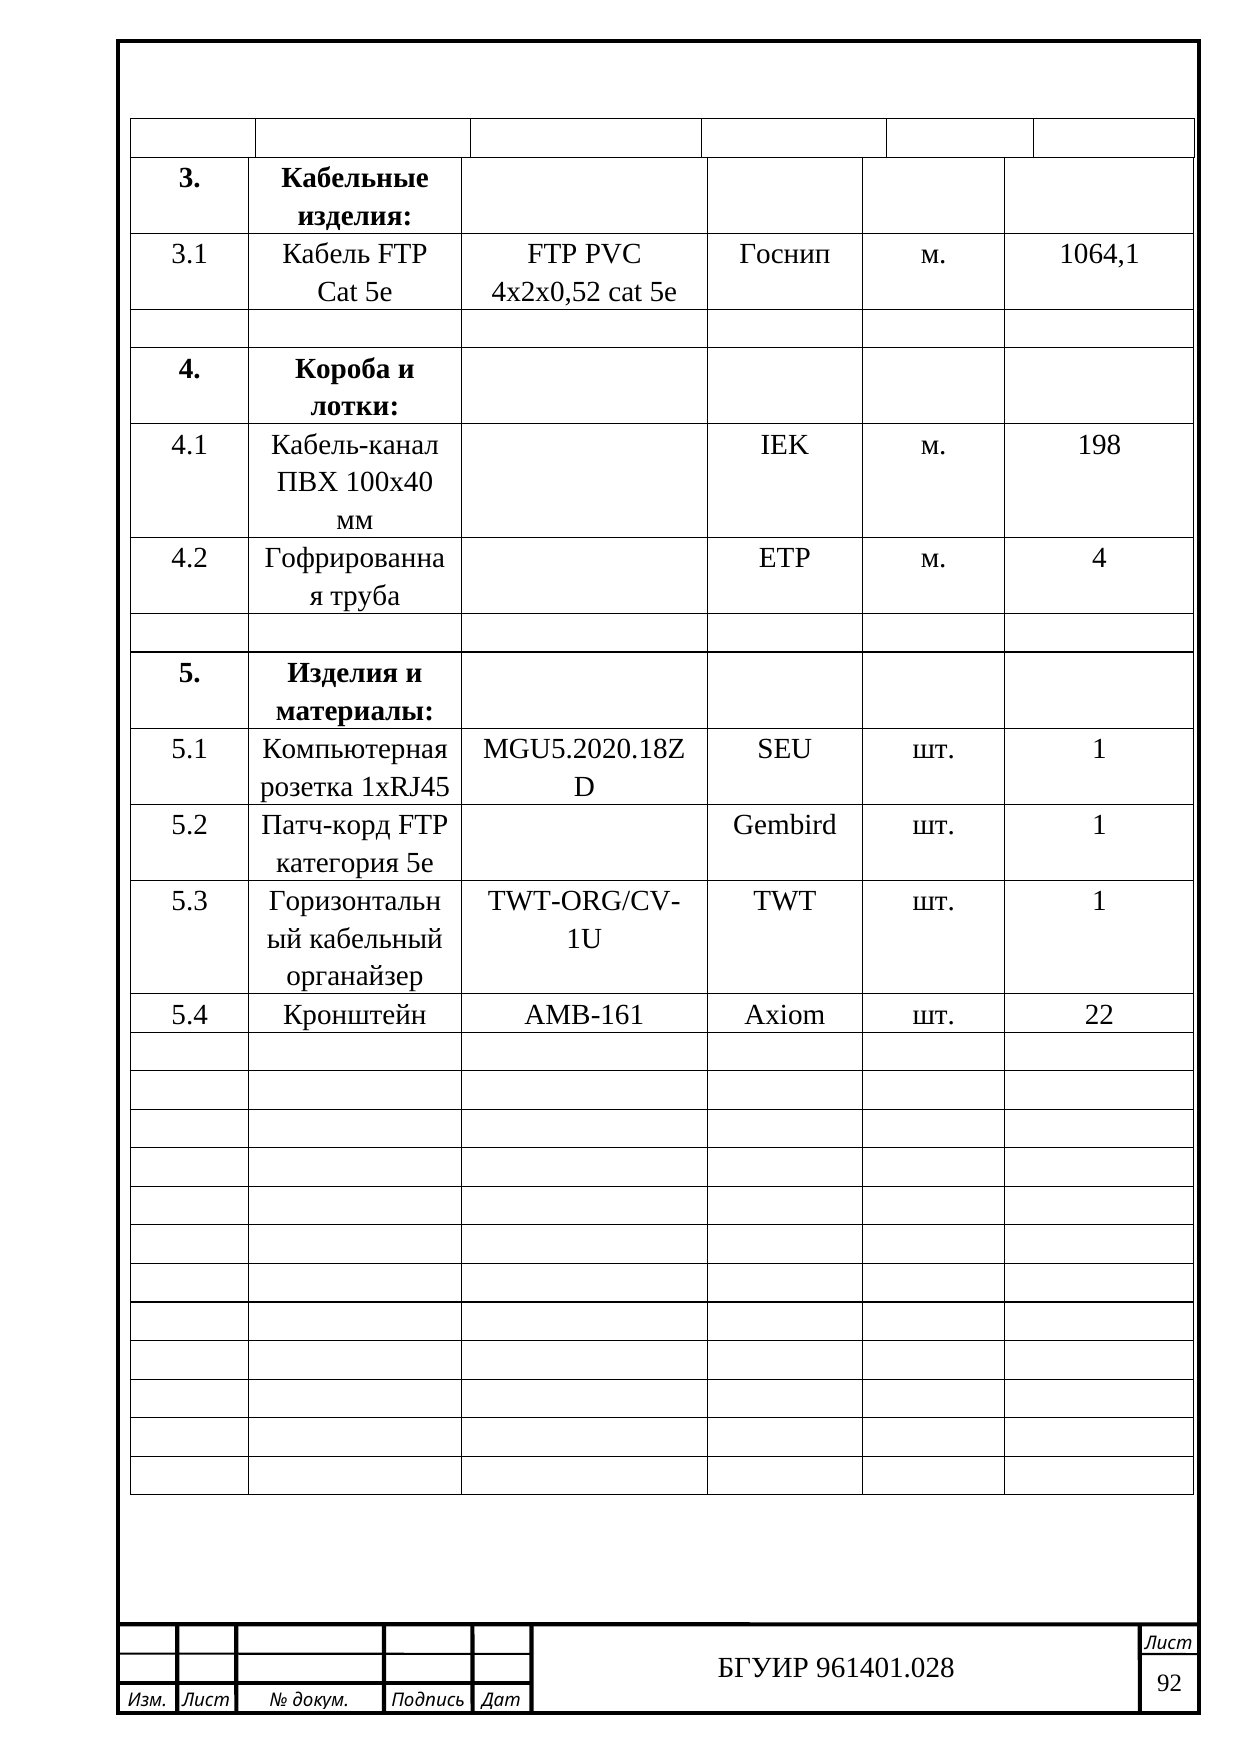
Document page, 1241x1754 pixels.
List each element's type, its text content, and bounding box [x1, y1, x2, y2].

table_cell [708, 310, 862, 347]
table_cell Кабель FTP Cat 5e [249, 234, 461, 309]
table_cell [131, 1071, 248, 1109]
table_cell [708, 1071, 862, 1109]
table_cell [249, 1341, 461, 1378]
table_cell [1005, 310, 1193, 347]
table_cell [708, 1418, 862, 1456]
table_cell [249, 1303, 461, 1340]
table_cell [708, 1110, 862, 1147]
table_cell [702, 119, 886, 157]
table_cell IEK [708, 424, 862, 537]
table_cell 4 [1005, 538, 1193, 613]
table_cell [462, 1110, 707, 1147]
table_cell 5.4 [131, 994, 248, 1032]
table_cell [863, 1110, 1004, 1147]
table_cell [1005, 1148, 1193, 1186]
table_cell [462, 614, 707, 651]
table_cell Кабель-канал ПВХ 100x40 мм [249, 424, 461, 537]
table_cell ETP [708, 538, 862, 613]
table_cell [1005, 1303, 1193, 1340]
table_cell шт. [863, 729, 1004, 803]
table_cell [863, 1418, 1004, 1456]
table_cell м. [863, 234, 1004, 309]
table_cell [131, 119, 255, 157]
table_cell [462, 1148, 707, 1186]
table_cell Госнип [708, 234, 862, 309]
table_cell 5.1 [131, 729, 248, 803]
table_cell [1005, 653, 1193, 727]
table_cell TWT [708, 881, 862, 993]
table_cell 4.1 [131, 424, 248, 537]
table_cell [708, 158, 862, 233]
table_cell [249, 1264, 461, 1301]
table_cell [1005, 1380, 1193, 1417]
table_cell [1005, 158, 1193, 233]
table_cell [1005, 1187, 1193, 1224]
table_cell [462, 310, 707, 347]
table_cell [1005, 1457, 1193, 1494]
table_cell [462, 538, 707, 613]
table_cell [863, 1457, 1004, 1494]
table_cell [462, 1187, 707, 1224]
table_cell [708, 1264, 862, 1301]
table_cell [462, 1418, 707, 1456]
table_cell [708, 614, 862, 651]
table_cell [863, 1071, 1004, 1109]
table_cell [863, 348, 1004, 423]
table_cell [249, 1418, 461, 1456]
table_cell [131, 1225, 248, 1263]
table_cell 4. [131, 348, 248, 423]
table_cell [462, 424, 707, 537]
table_cell Кабельные изделия: [249, 158, 461, 233]
table_cell 1 [1005, 729, 1193, 803]
table_cell [708, 1148, 862, 1186]
table_cell [863, 1380, 1004, 1417]
table_cell [131, 614, 248, 651]
table_cell [863, 158, 1004, 233]
table_cell [249, 1225, 461, 1263]
table_cell 1 [1005, 881, 1193, 993]
table_cell [708, 1187, 862, 1224]
table_cell [249, 614, 461, 651]
table_cell [863, 614, 1004, 651]
table_cell Компьютерная розетка 1xRJ45 [249, 729, 461, 803]
table_cell [1005, 1341, 1193, 1378]
table_cell м. [863, 538, 1004, 613]
table_cell [249, 310, 461, 347]
table_cell 5.2 [131, 805, 248, 879]
table_cell Гофрированная труба [249, 538, 461, 613]
table_cell [887, 119, 1033, 157]
table_cell [131, 1187, 248, 1224]
table_cell [249, 1380, 461, 1417]
table_cell 1064,1 [1005, 234, 1193, 309]
table_cell [462, 1380, 707, 1417]
table_cell [1005, 1033, 1193, 1070]
table_cell Gembird [708, 805, 862, 879]
table_cell 22 [1005, 994, 1193, 1032]
table_cell 3. [131, 158, 248, 233]
table_cell 1 [1005, 805, 1193, 879]
table_cell [462, 1033, 707, 1070]
table_cell [462, 348, 707, 423]
table_cell [462, 1071, 707, 1109]
table_cell MGU5.2020.18ZD [462, 729, 707, 803]
table_cell [708, 1225, 862, 1263]
table_cell [462, 1457, 707, 1494]
table_cell [249, 1071, 461, 1109]
table_cell [249, 1187, 461, 1224]
table_cell [1034, 119, 1194, 157]
table_cell [863, 1225, 1004, 1263]
table_cell Горизонтальный кабельный органайзер [249, 881, 461, 993]
table_cell [708, 1341, 862, 1378]
table_cell AMB-161 [462, 994, 707, 1032]
table_cell [131, 1148, 248, 1186]
table_cell [1005, 1071, 1193, 1109]
table_cell [863, 1264, 1004, 1301]
table_cell [249, 1148, 461, 1186]
table_cell [249, 1110, 461, 1147]
table_cell [1005, 1110, 1193, 1147]
table_cell [462, 805, 707, 879]
table_cell [1005, 1264, 1193, 1301]
table_cell 5.3 [131, 881, 248, 993]
table_cell [708, 1457, 862, 1494]
table_cell шт. [863, 881, 1004, 993]
table_cell [131, 1341, 248, 1378]
table_cell [863, 1187, 1004, 1224]
table_cell [131, 1457, 248, 1494]
table_cell [863, 653, 1004, 727]
table_cell [256, 119, 470, 157]
table_cell шт. [863, 994, 1004, 1032]
table_cell [131, 1303, 248, 1340]
table_cell [249, 1033, 461, 1070]
table_cell [131, 1418, 248, 1456]
table_cell SEU [708, 729, 862, 803]
table_cell [462, 1264, 707, 1301]
table_cell Короба и лотки: [249, 348, 461, 423]
table_cell [708, 1303, 862, 1340]
table_cell [131, 1380, 248, 1417]
table_cell [249, 1457, 461, 1494]
table_cell [1005, 348, 1193, 423]
table_cell [471, 119, 701, 157]
table_cell [131, 1264, 248, 1301]
table_cell м. [863, 424, 1004, 537]
table_cell 3.1 [131, 234, 248, 309]
table_cell [462, 1341, 707, 1378]
table_cell 198 [1005, 424, 1193, 537]
table_cell [131, 1110, 248, 1147]
table_cell [863, 1303, 1004, 1340]
table_cell [1005, 614, 1193, 651]
table_cell [1005, 1225, 1193, 1263]
table_cell [131, 1033, 248, 1070]
table_cell шт. [863, 805, 1004, 879]
table_cell [462, 158, 707, 233]
table_cell 4.2 [131, 538, 248, 613]
table_cell Патч-корд FTP категория 5e [249, 805, 461, 879]
table_cell [708, 1033, 862, 1070]
table_cell [462, 1225, 707, 1263]
table_cell [1005, 1418, 1193, 1456]
table_cell [708, 348, 862, 423]
table_cell [863, 310, 1004, 347]
table_cell [863, 1033, 1004, 1070]
table_cell [462, 1303, 707, 1340]
table_cell TWT-ORG/CV-1U [462, 881, 707, 993]
table_cell Axiom [708, 994, 862, 1032]
table_cell 5. [131, 653, 248, 727]
table_cell [462, 653, 707, 727]
table_cell FTP PVC 4х2х0,52 cat 5e [462, 234, 707, 309]
table_cell Кронштейн [249, 994, 461, 1032]
table_cell Изделия и материалы: [249, 653, 461, 727]
table_cell [708, 1380, 862, 1417]
table_cell [708, 653, 862, 727]
table_cell [863, 1341, 1004, 1378]
table_cell [863, 1148, 1004, 1186]
table_cell [131, 310, 248, 347]
